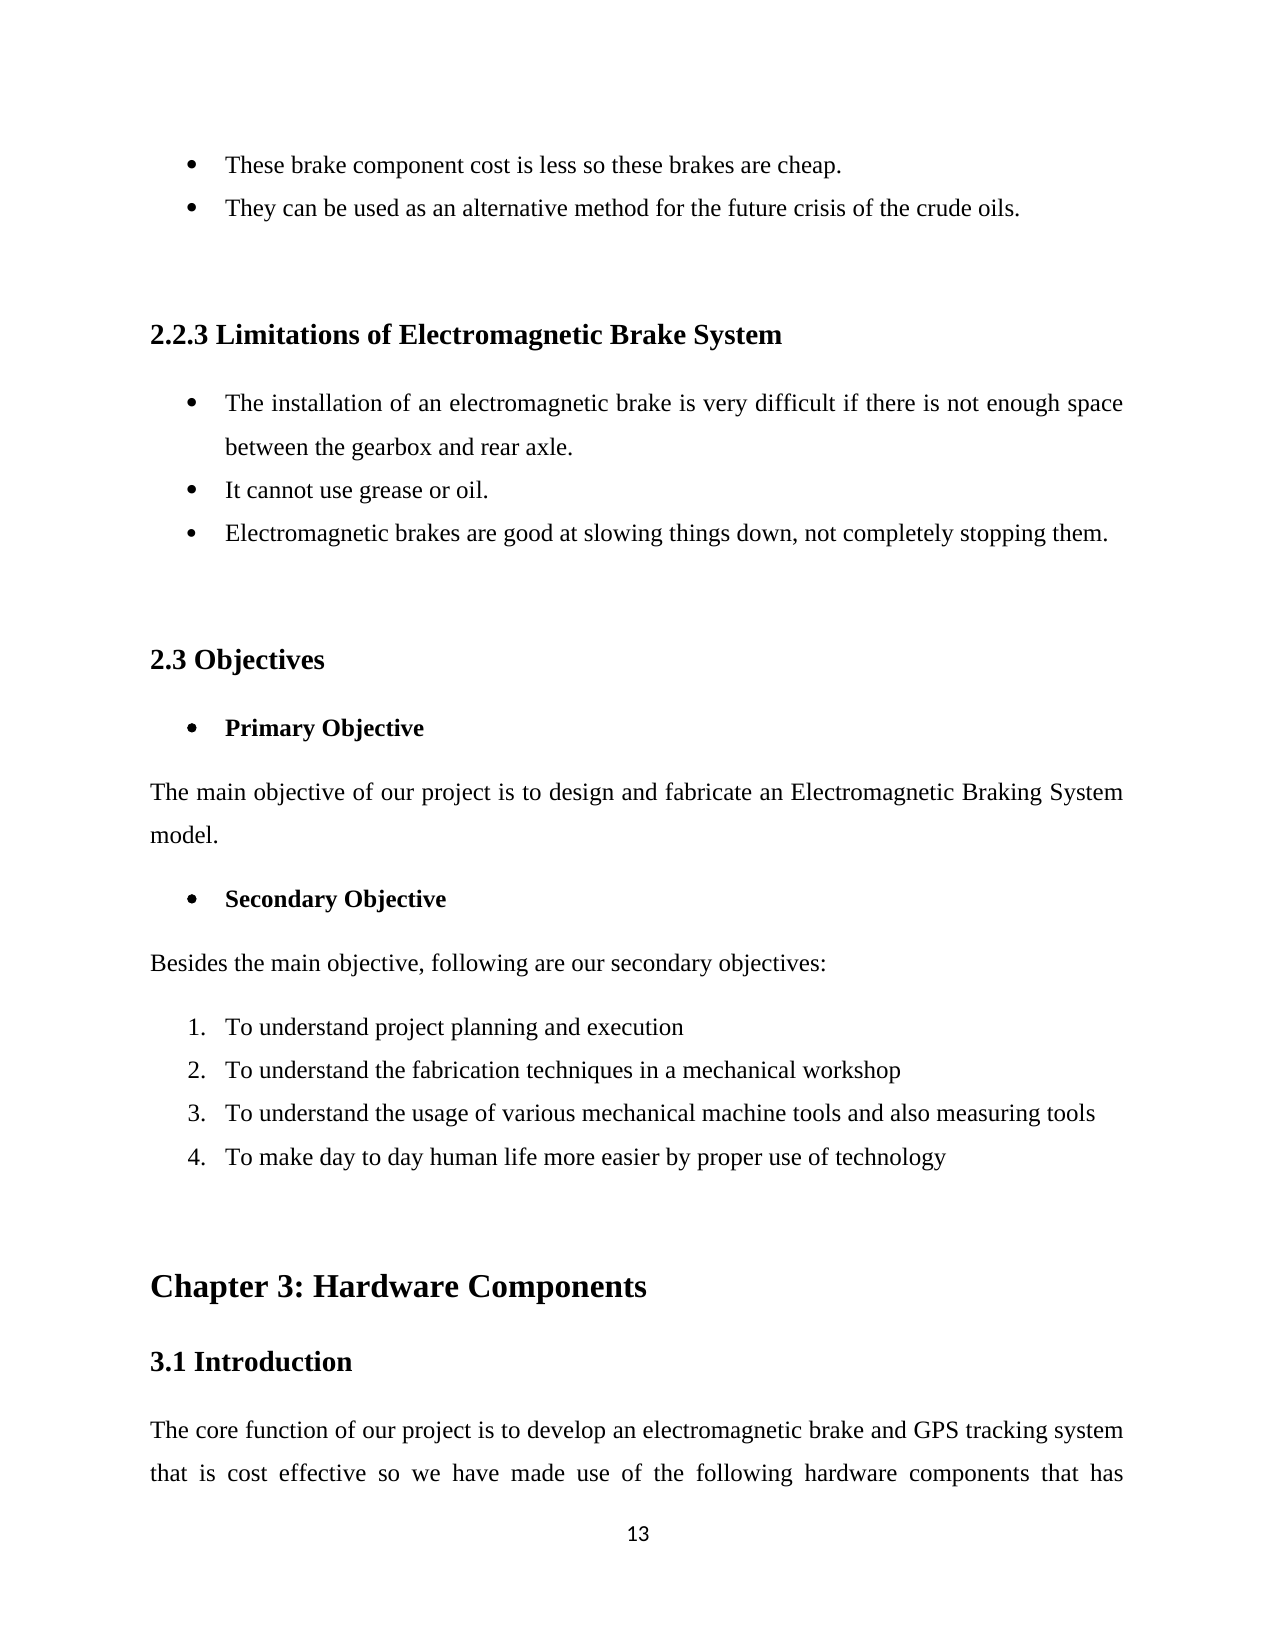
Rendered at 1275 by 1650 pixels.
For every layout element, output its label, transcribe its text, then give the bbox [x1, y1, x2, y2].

list To make day to day human life more easier by proper use of technology [187, 1142, 1125, 1170]
list To understand project planning and execution [187, 1012, 1125, 1041]
list Primary Objective [187, 713, 1125, 742]
text Besides the main objective, following are our secondary objectives: [150, 948, 1125, 977]
list Electromagnetic brakes are good at slowing things down, not completely stopping them. [187, 518, 1125, 547]
text 2.2.3 Limitations of Electromagnetic Brake System [150, 317, 1125, 351]
list Secondary Objective [187, 884, 1125, 913]
list These brake component cost is less so these brakes are cheap. [187, 150, 1125, 179]
text The main objective of our project is to design and fabricate an Electromagnetic Braking System model. [150, 777, 1125, 849]
text 2.3 Objectives [150, 642, 1125, 676]
list To understand the usage of various mechanical machine tools and also measuring tools [187, 1098, 1125, 1127]
text Chapter 3: Hardware Components [150, 1266, 1125, 1304]
list To understand the fabrication techniques in a mechanical workshop [187, 1055, 1125, 1084]
list The installation of an electromagnetic brake is very difficult if there is not enough space between the gearbox and rear axle. [187, 388, 1125, 460]
list It cannot use grease or oil. [187, 475, 1125, 503]
list They can be used as an alternative method for the future crisis of the crude oils. [187, 193, 1125, 222]
text 3.1 Introduction [150, 1344, 1125, 1378]
